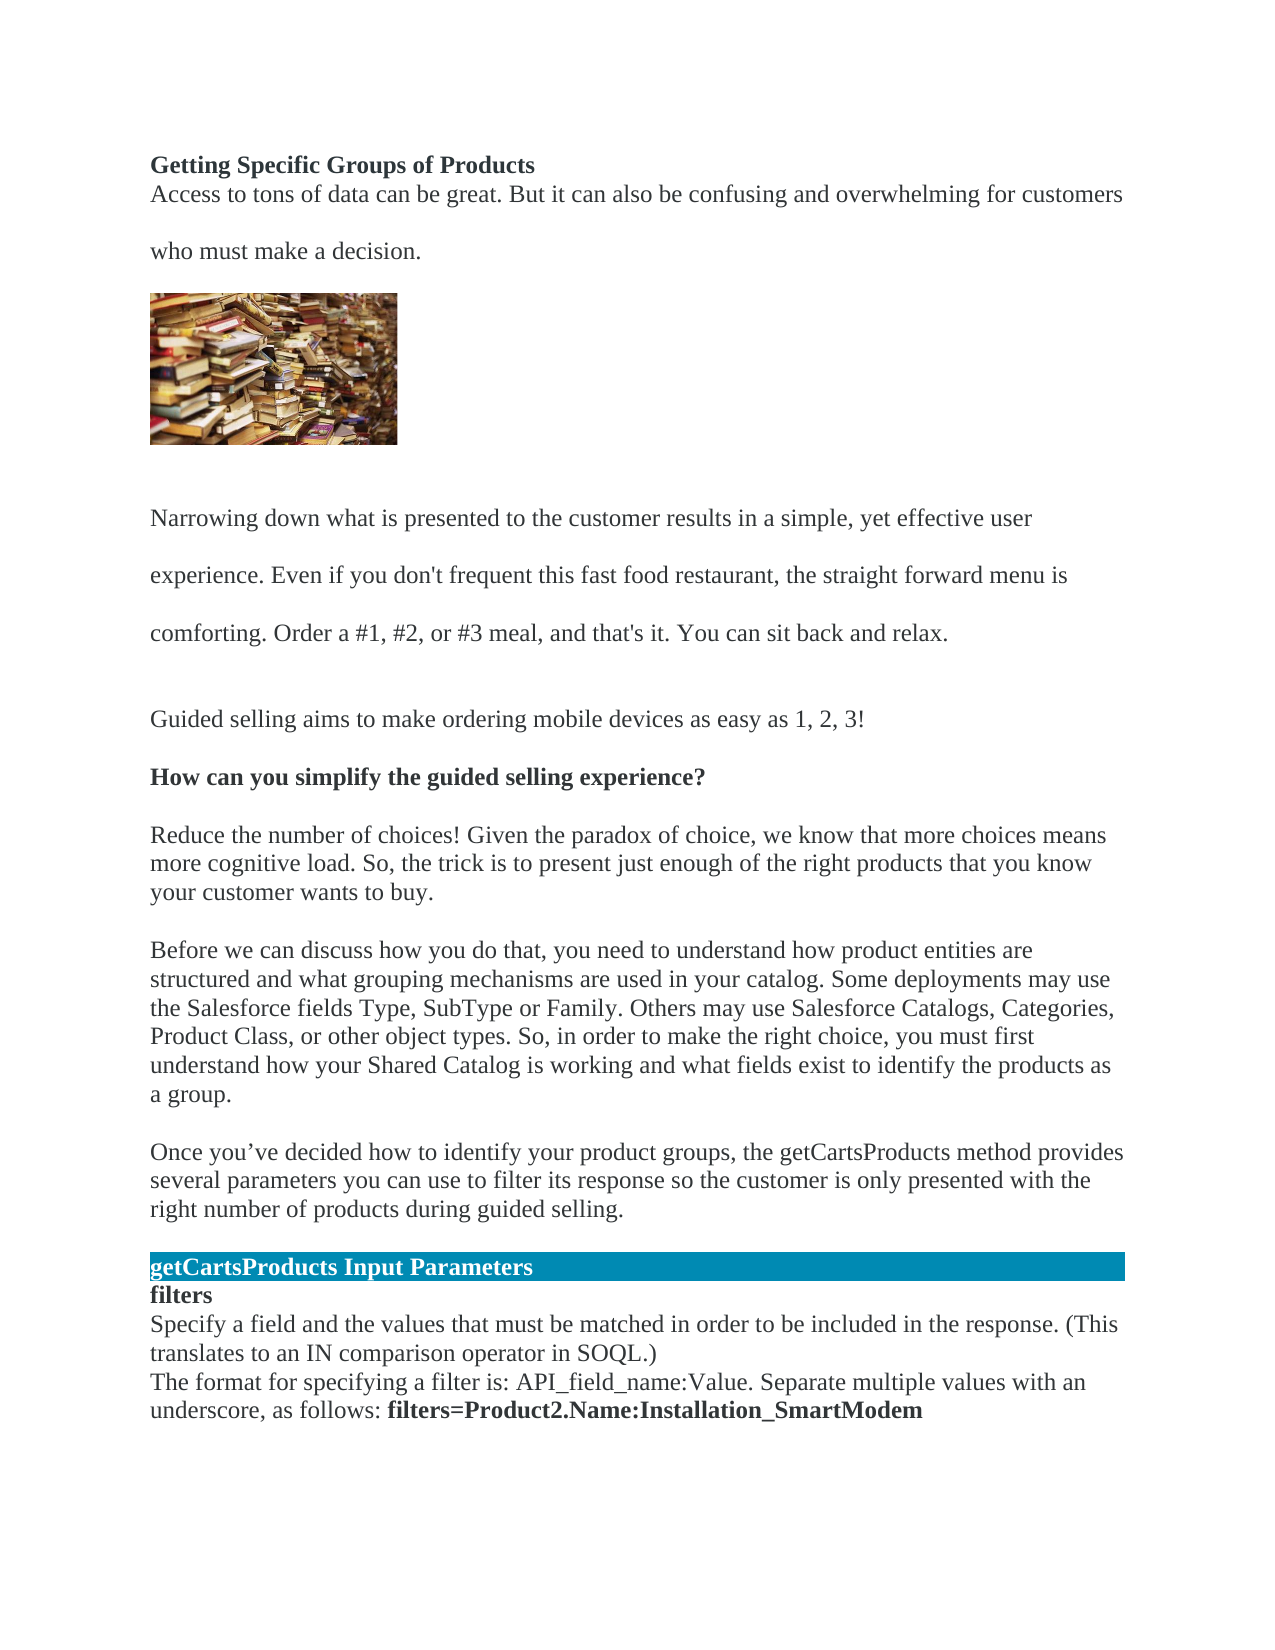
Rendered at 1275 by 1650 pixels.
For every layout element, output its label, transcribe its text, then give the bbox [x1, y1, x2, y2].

text filters [150, 1281, 1125, 1309]
text Once you’ve decided how to identify your product groups, the getCartsProducts method provides several parameters you can use to filter its response so the customer is only presented with the right number of products during guided selling. [150, 1137, 1125, 1223]
text getCartsProducts Input Parameters [150, 1252, 1125, 1281]
text Guided selling aims to make ordering mobile devices as easy as 1, 2, 3! [150, 704, 1125, 733]
text Before we can discuss how you do that, you need to understand how product entities are structured and what grouping mechanisms are used in your catalog. Some deployments may use the Salesforce fields Type, SubType or Family. Others may use Salesforce Catalogs, Categories, Product Class, or other object types. So, in order to make the right choice, you must first understand how your Shared Catalog is working and what fields exist to identify the products as a group. [150, 935, 1125, 1108]
text How can you simplify the guided selling experience? [150, 762, 1125, 791]
text Reduce the number of choices! Given the paradox of choice, we know that more choices means more cognitive load. So, the trick is to present just enough of the right products that you know your customer wants to buy. [150, 820, 1125, 906]
text Access to tons of data can be great. But it can also be confusing and overwhelming for customers who must make a decision. [150, 179, 1125, 265]
text Specify a field and the values that must be matched in order to be included in the response. (This translates to an IN comparison operator in SOQL.) [150, 1309, 1125, 1367]
picture [150, 293, 398, 445]
text Narrowing down what is presented to the customer results in a simple, yet effective user experience. Even if you don't frequent this fast food restaurant, the straight forward menu is comforting. Order a #1, #2, or #3 meal, and that's it. You can sit back and relax. [150, 503, 1125, 646]
text The format for specifying a filter is: API_field_name:Value. Separate multiple values with an underscore, as follows: filters=Product2.Name:Installation_SmartModem [150, 1367, 1125, 1424]
text Getting Specific Groups of Products [150, 150, 1125, 179]
